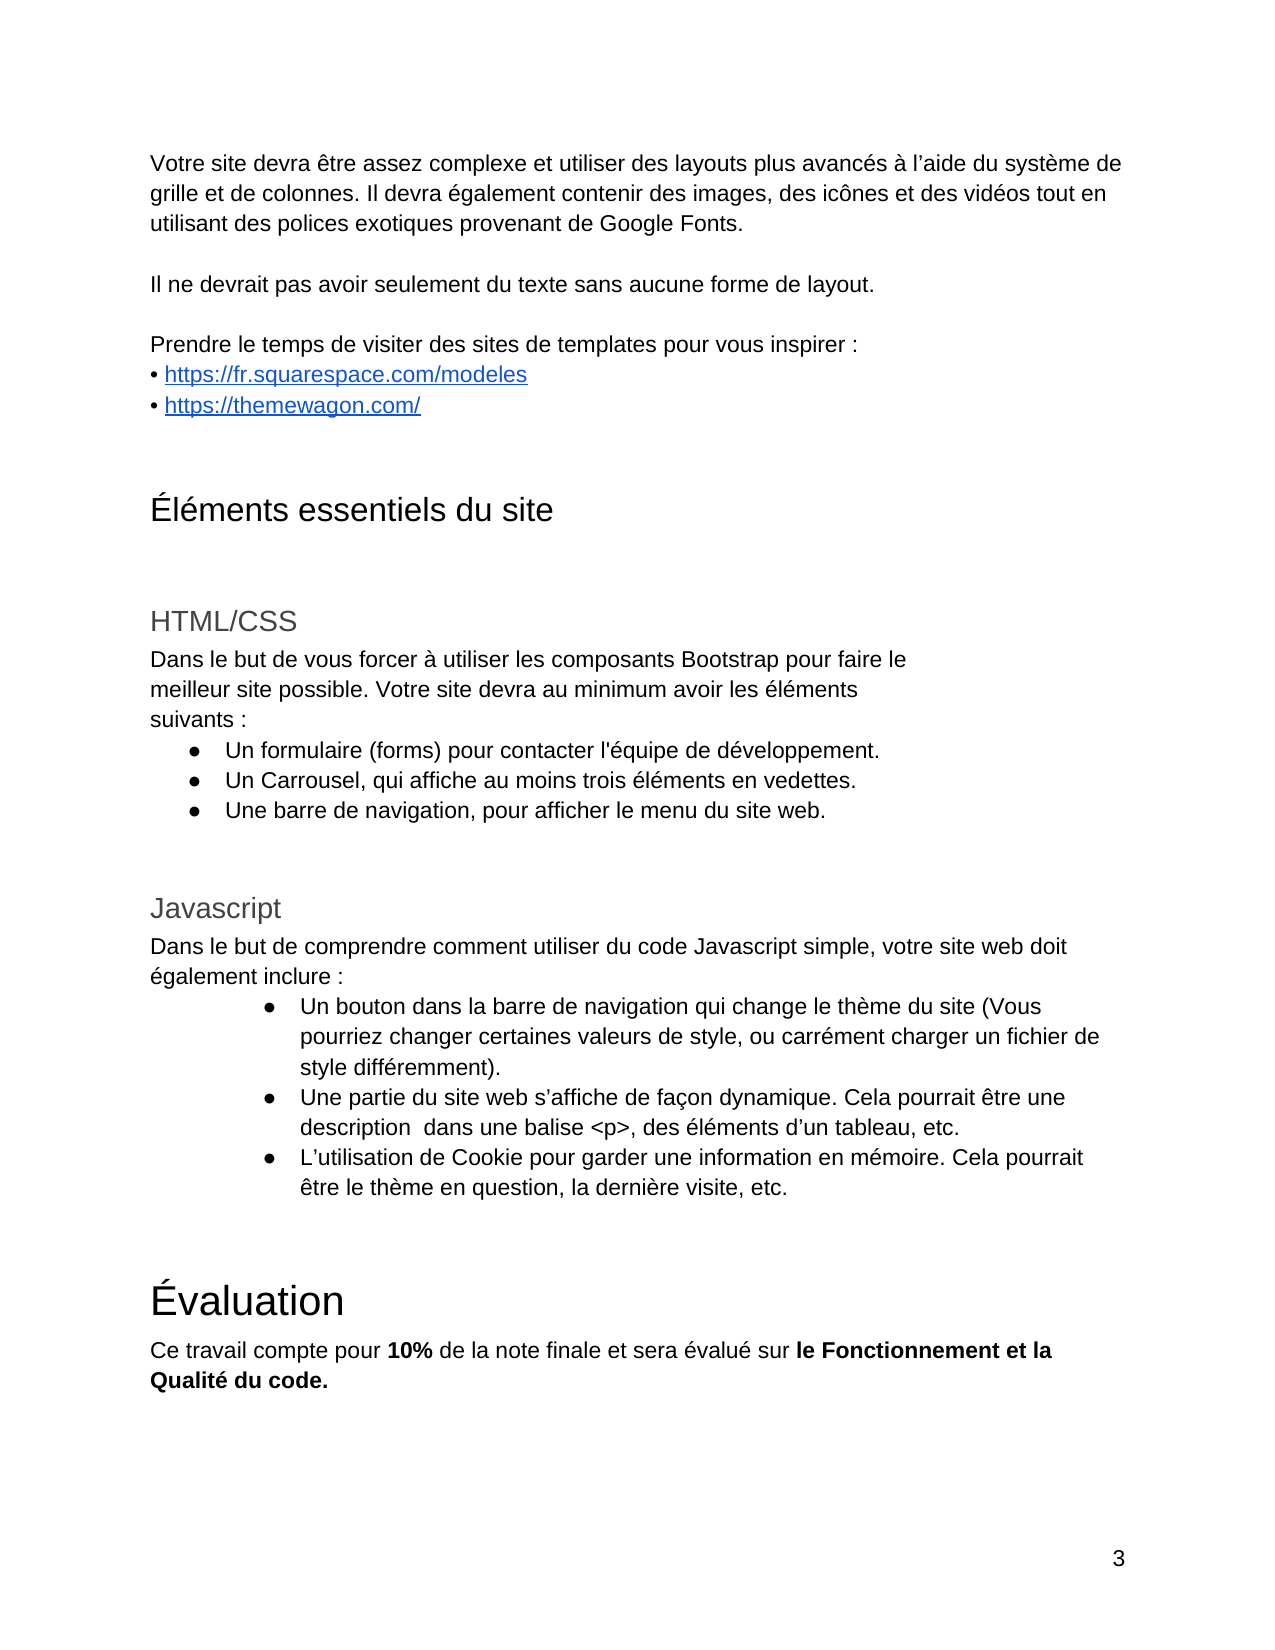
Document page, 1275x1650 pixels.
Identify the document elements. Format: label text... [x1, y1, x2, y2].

text Prendre le temps de visiter des sites de templates pour vous inspirer : [150, 331, 1125, 358]
list Un formulaire (forms) pour contacter l'équipe de développement. [187, 737, 1125, 763]
text Il ne devrait pas avoir seulement du texte sans aucune forme de layout. [150, 271, 1125, 297]
list Un bouton dans la barre de navigation qui change le thème du site (Vous pourriez changer certaines valeurs de style, ou carrément charger un fichier de style différemment). [262, 993, 1125, 1080]
subtitle Javascript [150, 891, 1125, 924]
subtitle Évaluation [150, 1276, 1125, 1324]
text • https://themewagon.com/ [150, 392, 1125, 418]
text Dans le but de vous forcer à utiliser les composants Bootstrap pour faire le [150, 646, 1125, 672]
list L’utilisation de Cookie pour garder une information en mémoire. Cela pourrait être le thème en question, la dernière visite, etc. [262, 1144, 1125, 1201]
list Un Carrousel, qui affiche au moins trois éléments en vedettes. [187, 767, 1125, 793]
text • https://fr.squarespace.com/modeles [150, 361, 1125, 388]
text Ce travail compte pour 10% de la note finale et sera évalué sur le Fonctionnement et la Qualité du code. [150, 1337, 1125, 1393]
list Une partie du site web s’affiche de façon dynamique. Cela pourrait être une description dans une balise <p>, des éléments d’un tableau, etc. [262, 1084, 1125, 1140]
text meilleur site possible. Votre site devra au minimum avoir les éléments [150, 676, 1125, 702]
text Dans le but de comprendre comment utiliser du code Javascript simple, votre site web doit également inclure : [150, 933, 1125, 989]
text Votre site devra être assez complexe et utiliser des layouts plus avancés à l’aide du système de grille et de colonnes. Il devra également contenir des images, des icônes et des vidéos tout en utilisant des polices exotiques provenant de Google Fonts. [150, 150, 1125, 237]
list Une barre de navigation, pour afficher le menu du site web. [187, 797, 1125, 823]
subtitle Éléments essentiels du site [150, 489, 1125, 528]
text suivants : [150, 706, 1125, 733]
subtitle HTML/CSS [150, 604, 1125, 638]
